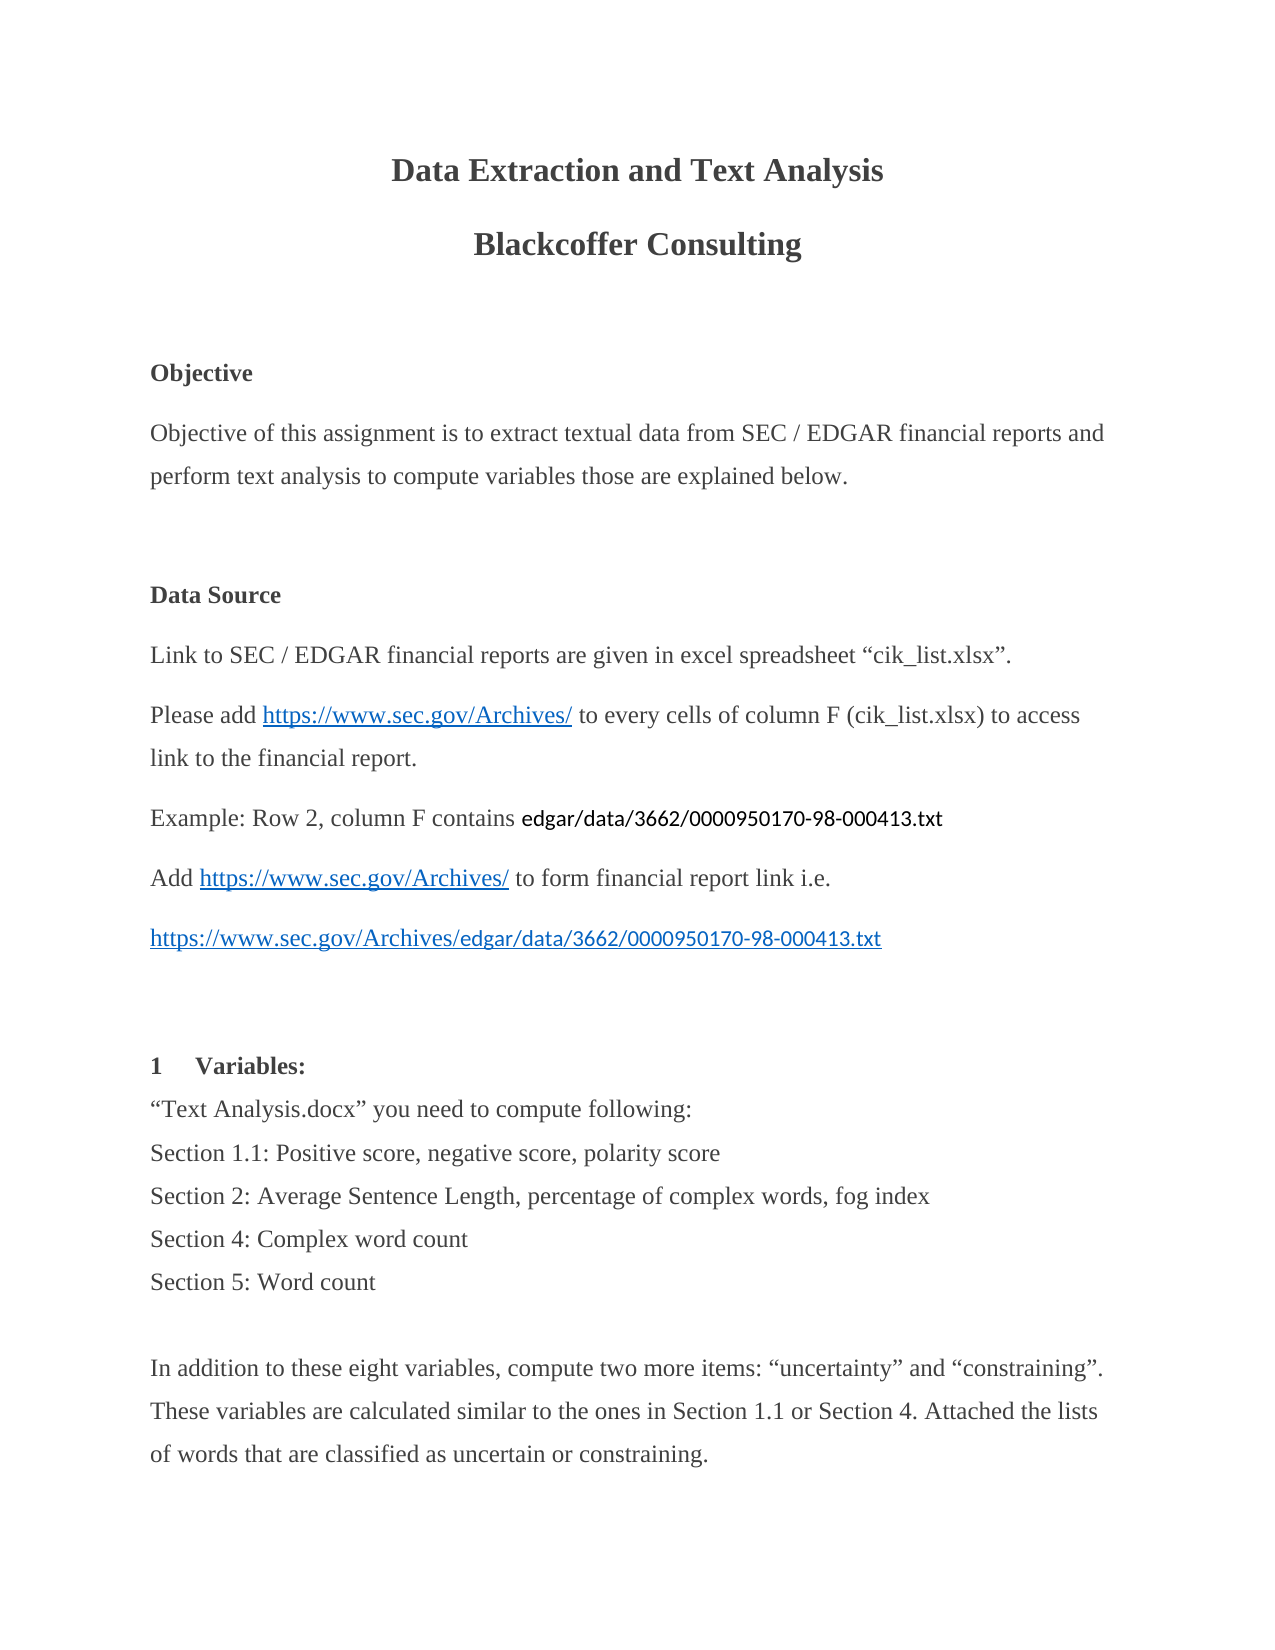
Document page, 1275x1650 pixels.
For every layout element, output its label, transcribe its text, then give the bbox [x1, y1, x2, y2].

text Objective of this assignment is to extract textual data from SEC / EDGAR financial reports and perform text analysis to compute variables those are explained below. [150, 418, 1125, 490]
subtitle Variables: [150, 1051, 1125, 1080]
text Section 4: Complex word count [150, 1224, 1125, 1253]
text Example: Row 2, column F contains edgar/data/3662/0000950170-98-000413.txt [150, 803, 1125, 832]
text https://www.sec.gov/Archives/edgar/data/3662/0000950170-98-000413.txt [150, 923, 1125, 952]
text Link to SEC / EDGAR financial reports are given in excel spreadsheet “cik_list.xlsx”. [150, 640, 1125, 669]
text Objective [150, 358, 1125, 387]
text Section 2: Average Sentence Length, percentage of complex words, fog index [150, 1181, 1125, 1209]
text “Text Analysis.docx” you need to compute following: [150, 1094, 1125, 1123]
text Data Source [150, 581, 1125, 609]
text In addition to these eight variables, compute two more items: “uncertainty” and “constraining”. These variables are calculated similar to the ones in Section 1.1 or Section 4. Attached the lists of words that are classified as uncertain or constraining. [150, 1353, 1125, 1468]
text Please add https://www.sec.gov/Archives/ to every cells of column F (cik_list.xlsx) to access link to the financial report. [150, 700, 1125, 772]
text Section 5: Word count [150, 1267, 1125, 1296]
text Section 1.1: Positive score, negative score, polarity score [150, 1138, 1125, 1166]
text Blackcoffer Consulting [150, 224, 1125, 262]
text Data Extraction and Text Analysis [150, 150, 1125, 188]
text Add https://www.sec.gov/Archives/ to form financial report link i.e. [150, 863, 1125, 892]
